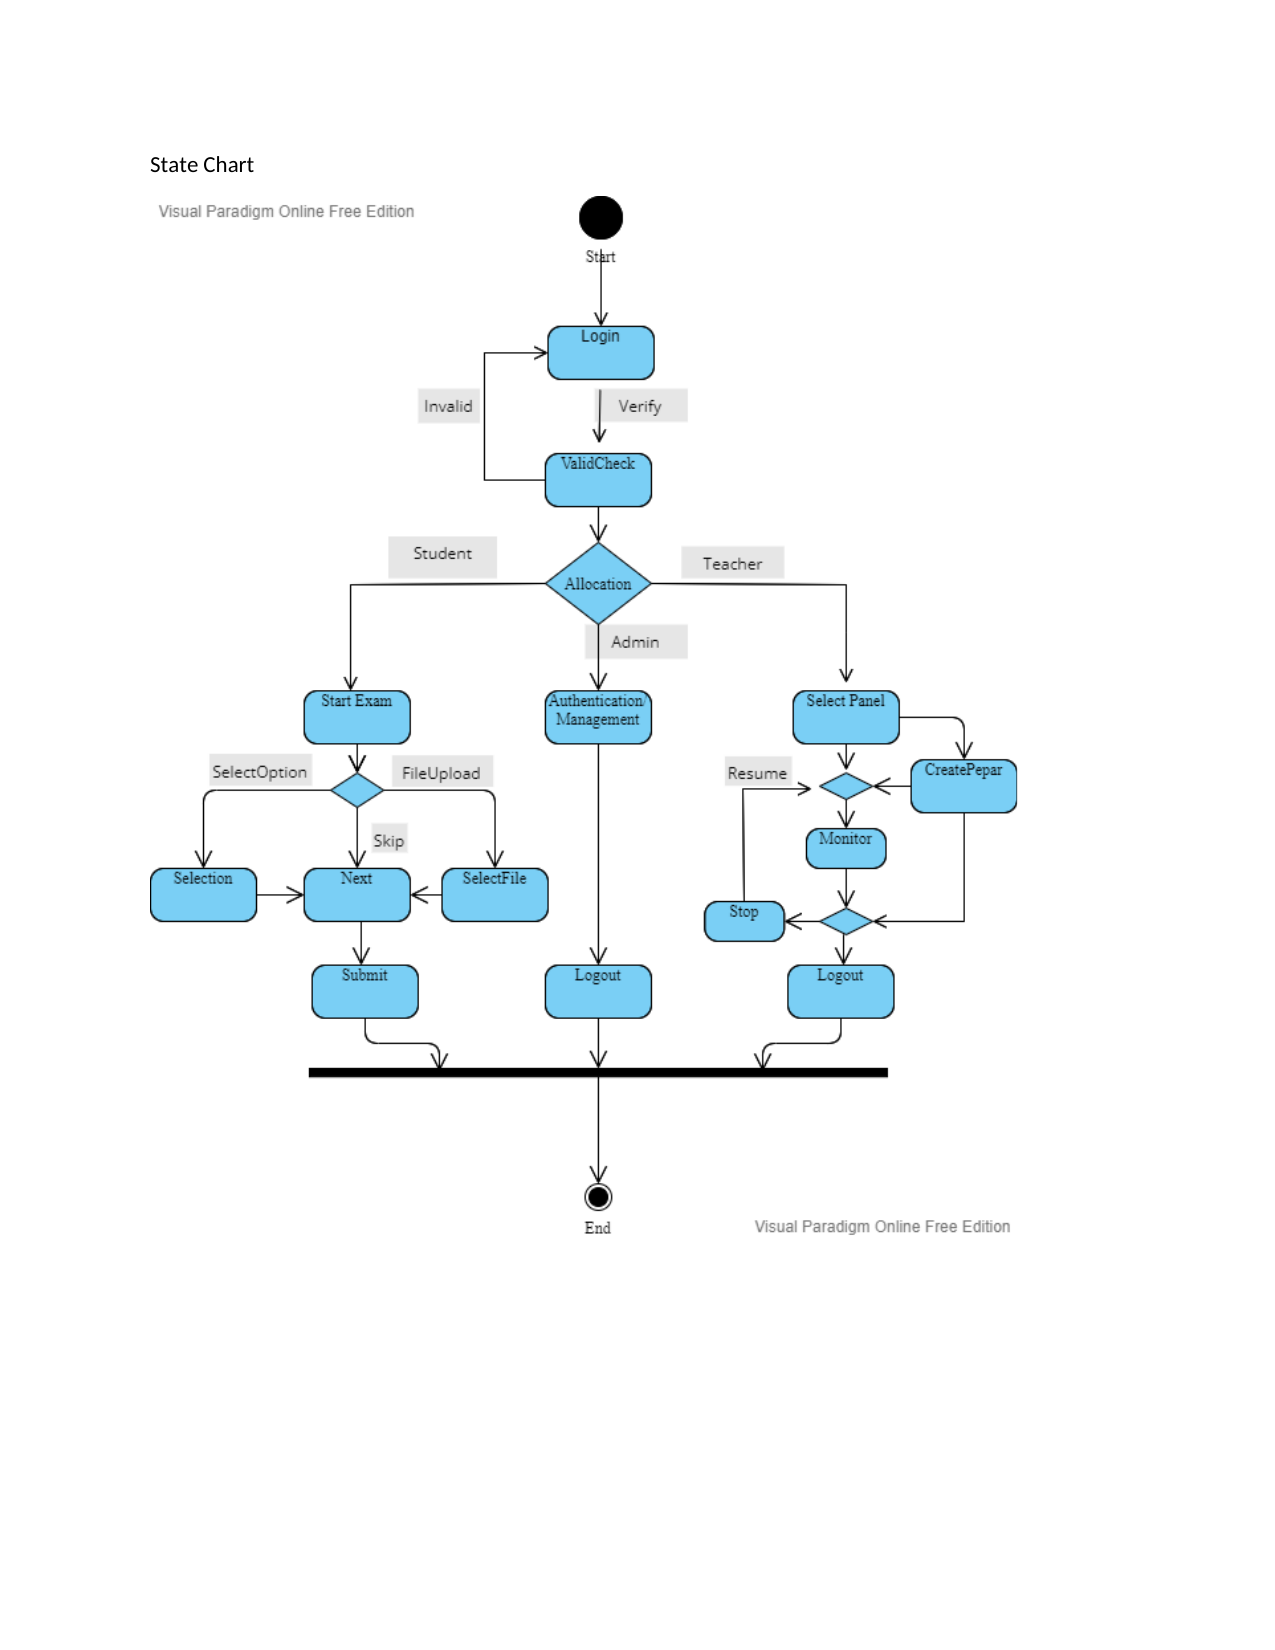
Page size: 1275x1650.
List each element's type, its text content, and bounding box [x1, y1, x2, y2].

picture [150, 196, 1018, 1239]
text State Chart [150, 150, 1125, 178]
